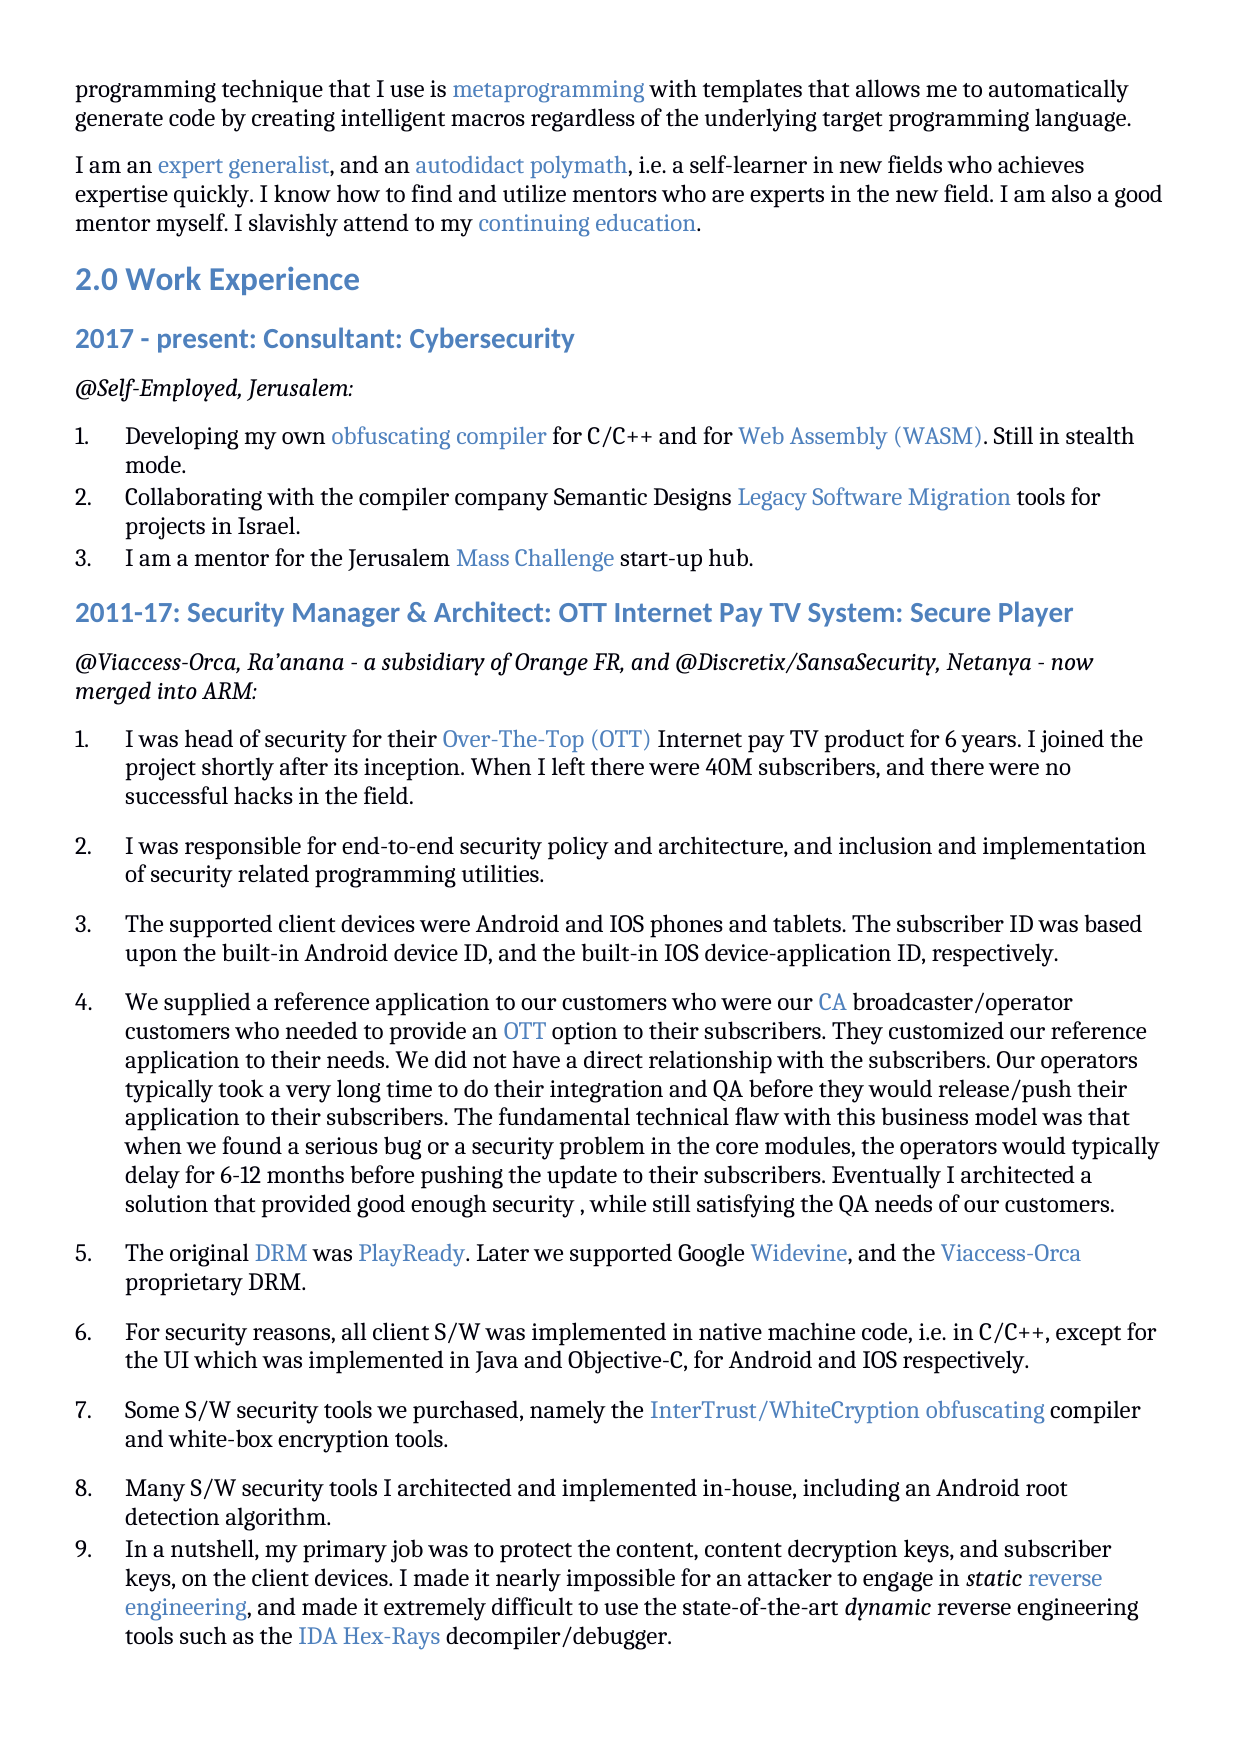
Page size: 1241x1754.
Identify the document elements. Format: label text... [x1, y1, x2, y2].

list Many S/W security tools I architected and implemented in-house, including an Android root detection algorithm. [75, 1474, 1165, 1532]
list I am a mentor for the Jerusalem Mass Challenge start-up hub. [75, 544, 1165, 573]
subtitle 2017 - present: Consultant: Cybersecurity [75, 320, 1165, 356]
subtitle 2.0 Work Experience [75, 258, 1165, 299]
list The supported client devices were Android and IOS phones and tablets. The subscriber ID was based upon the built-in Android device ID, and the built-in IOS device-application ID, respectively. [75, 910, 1165, 967]
list Developing my own obfuscating compiler for C/C++ and for Web Assembly (WASM). Still in stealth mode. [75, 422, 1165, 479]
text @Viaccess-Orca, Ra’anana - a subsidiary of Orange FR, and @Discretix/SansaSecurity, Netanya - now merged into ARM: [75, 648, 1165, 706]
list I was head of security for their Over-The-Top (OTT) Internet pay TV product for 6 years. I joined the project shortly after its inception. When I left there were 40M subscribers, and there were no successful hacks in the field. [75, 724, 1165, 811]
list Collaborating with the compiler company Semantic Designs Legacy Software Migration tools for projects in Israel. [75, 483, 1165, 541]
subtitle 2011-17: Security Manager & Architect: OTT Internet Pay TV System: Secure Player [75, 594, 1165, 629]
list The original DRM was PlayReady. Later we supported Google Widevine, and the Viaccess-Orca proprietary DRM. [75, 1239, 1165, 1297]
text I am an expert generalist, and an autodidact polymath, i.e. a self-learner in new fields who achieves expertise quickly. I know how to find and utilize mentors who are experts in the new field. I am also a good mentor myself. I slavishly attend to my continuing education. [75, 151, 1165, 237]
list We supplied a reference application to our customers who were our CA broadcaster/operator customers who needed to provide an OTT option to their subscribers. They customized our reference application to their needs. We did not have a direct relationship with the subscribers. Our operators typically took a very long time to do their integration and QA before they would release/push their application to their subscribers. The fundamental technical flaw with this business model was that when we found a serious bug or a security problem in the core modules, the operators would typically delay for 6-12 months before pushing the update to their subscribers. Eventually I architected a solution that provided good enough security , while still satisfying the QA needs of our customers. [75, 988, 1165, 1218]
list I was responsible for end-to-end security policy and architecture, and inclusion and implementation of security related programming utilities. [75, 832, 1165, 889]
text @Self-Employed, Jerusalem: [75, 374, 1165, 403]
list Some S/W security tools we purchased, namely the InterTrust/WhiteCryption obfuscating compiler and white-box encryption tools. [75, 1396, 1165, 1453]
